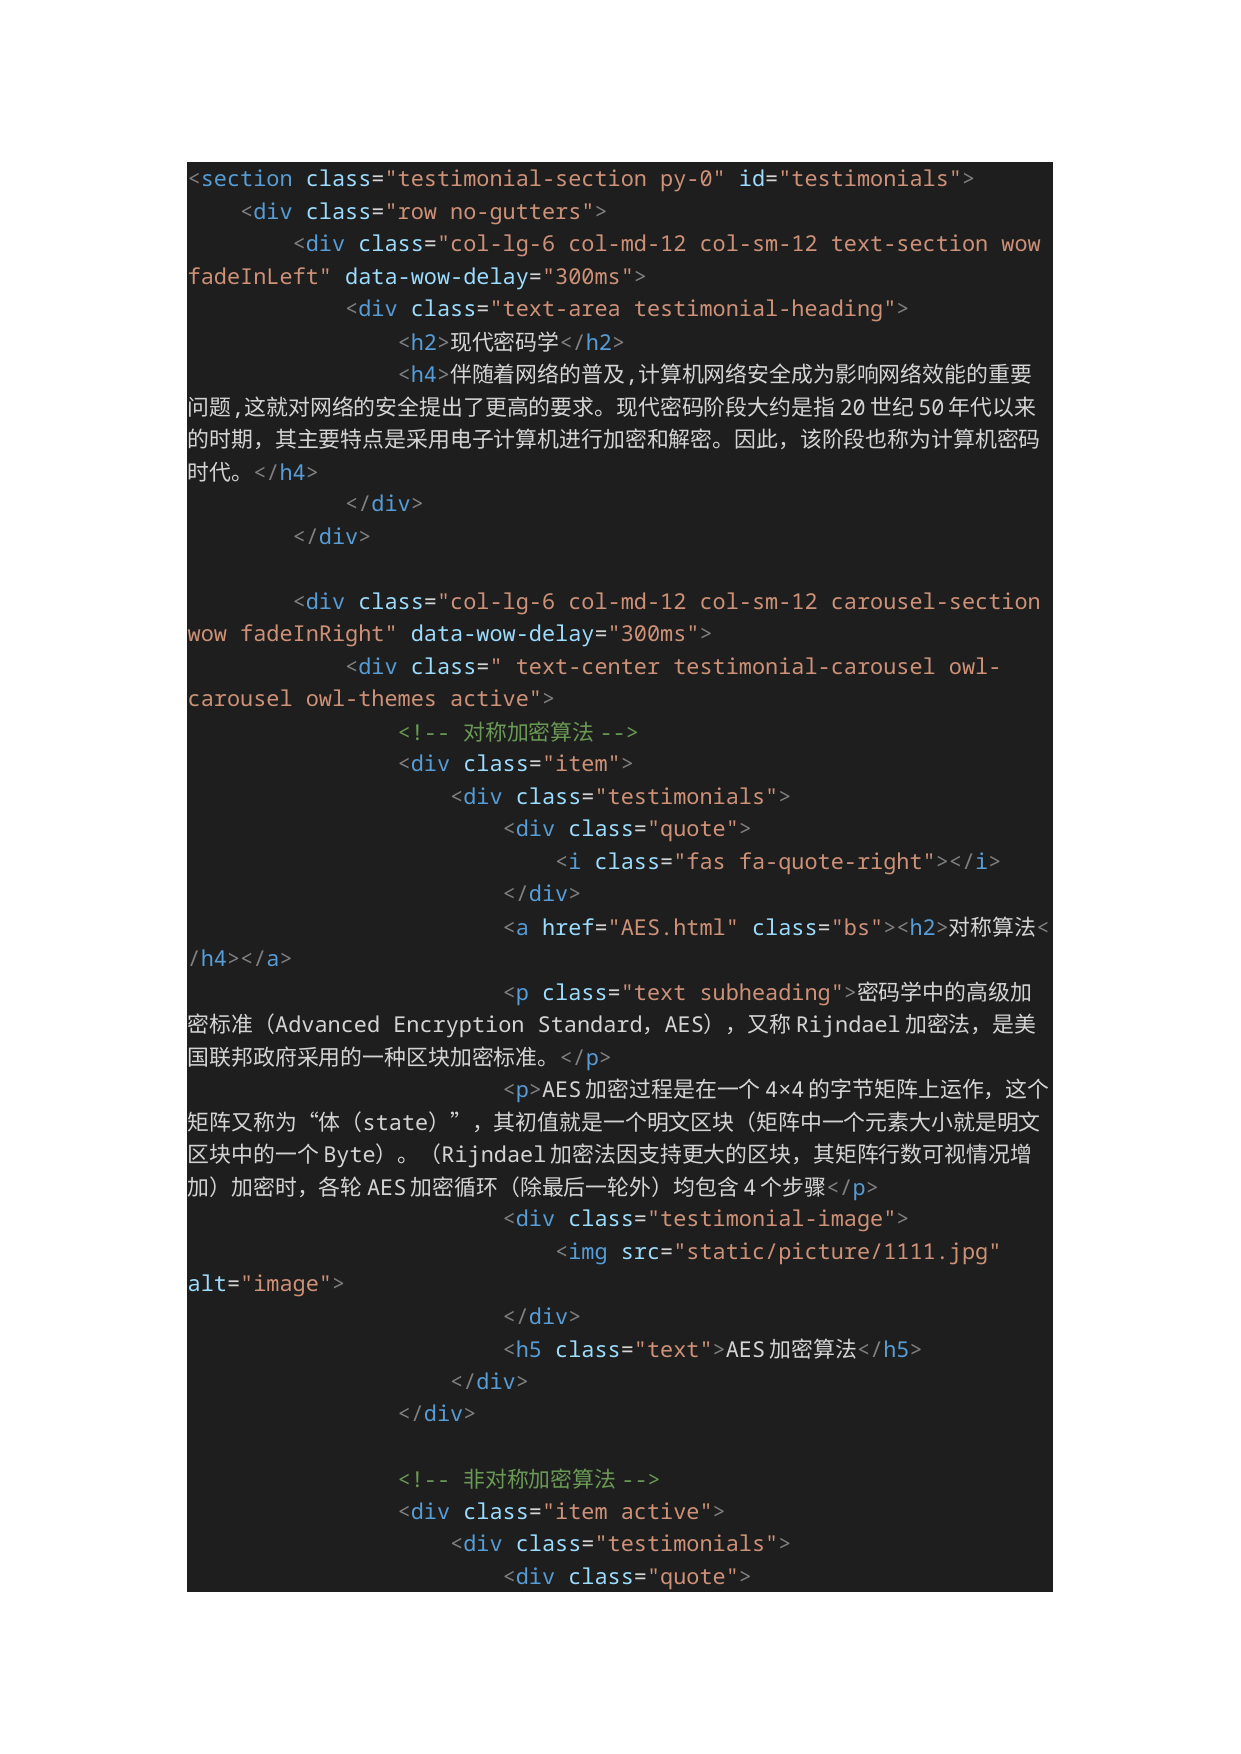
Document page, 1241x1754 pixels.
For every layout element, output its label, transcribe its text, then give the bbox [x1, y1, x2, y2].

text <div class="text-area testimonial-heading"> [187, 292, 1053, 324]
text <p>AES加密过程是在一个4×4的字节矩阵上运作，这个矩阵又称为“体（state）”，其初值就是一个明文区块（矩阵中一个元素大小就是明文区块中的一个Byte）。（Rijndael加密法因支持更大的区块，其矩阵行数可视情况增加）加密时，各轮AES加密循环（除最后一轮外）均包含4个步骤</p> [187, 1072, 1053, 1202]
text </div> [187, 519, 1053, 552]
text <p class="text subheading">密码学中的高级加密标准（Advanced Encryption Standard，AES），又称Rijndael加密法，是美国联邦政府采用的一种区块加密标准。</p> [187, 974, 1053, 1072]
text </div> [187, 1299, 1053, 1332]
text <div class="quote"> [187, 812, 1053, 844]
text <div class="row no-gutters"> [187, 194, 1053, 227]
text <div class="item"> [187, 747, 1053, 779]
text <div class="col-lg-6 col-md-12 col-sm-12 text-section wow fadeInLeft" data-wow-delay="300ms"> [187, 227, 1053, 292]
text <!-- 非对称加密算法 --> [187, 1462, 1053, 1494]
text <div class="quote"> [187, 1559, 1053, 1592]
text <!-- 对称加密算法 --> [187, 714, 1053, 747]
text <div class="testimonial-image"> [187, 1202, 1053, 1234]
text <section class="testimonial-section py-0" id="testimonials"> [187, 162, 1053, 194]
text <div class=" text-center testimonial-carousel owl-carousel owl-themes active"> [187, 649, 1053, 714]
text </div> [187, 877, 1053, 909]
text <h2>现代密码学</h2> [187, 324, 1053, 357]
text </div> [187, 487, 1053, 519]
text <div class="item active"> [187, 1494, 1053, 1527]
text <div class="testimonials"> [187, 1527, 1053, 1559]
text <div class="col-lg-6 col-md-12 col-sm-12 carousel-section wow fadeInRight" data-wow-delay="300ms"> [187, 584, 1053, 649]
text <h5 class="text">AES加密算法</h5> [187, 1332, 1053, 1364]
text <a href="AES.html" class="bs"><h2>对称算法</h4></a> [187, 909, 1053, 974]
text <img src="static/picture/1111.jpg" alt="image"> [187, 1234, 1053, 1299]
text <div class="testimonials"> [187, 779, 1053, 812]
text <i class="fas fa-quote-right"></i> [187, 844, 1053, 877]
text <h4>伴随着网络的普及,计算机网络安全成为影响网络效能的重要问题,这就对网络的安全提出了更高的要求。现代密码阶段大约是指20世纪50年代以来的时期，其主要特点是采用电子计算机进行加密和解密。因此，该阶段也称为计算机密码时代。</h4> [187, 357, 1053, 487]
text </div> [187, 1364, 1053, 1397]
text </div> [187, 1397, 1053, 1429]
